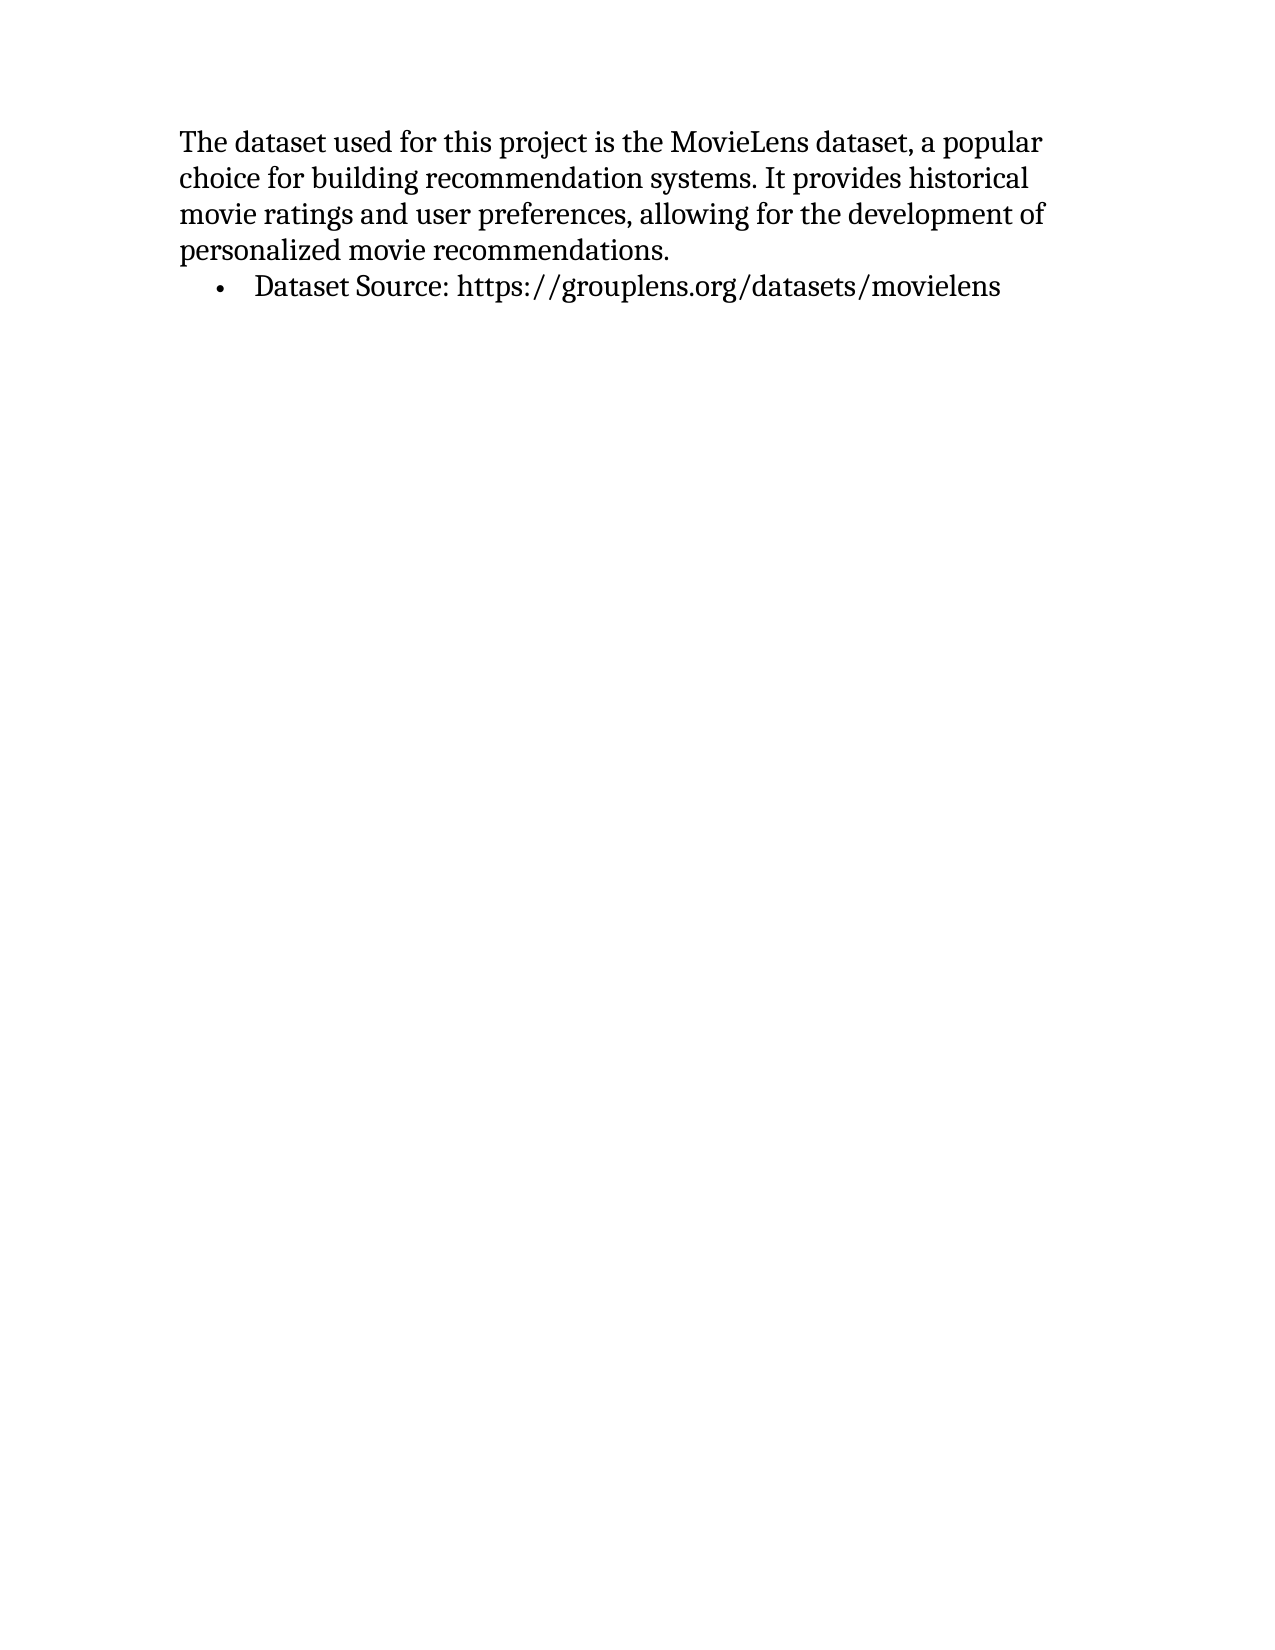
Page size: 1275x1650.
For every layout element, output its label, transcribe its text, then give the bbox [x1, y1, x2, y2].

text The dataset used for this project is the MovieLens dataset, a popular choice for building recommendation systems. It provides historical movie ratings and user preferences, allowing for the development of personalized movie recommendations. [179, 124, 1096, 268]
list Dataset Source: https://grouplens.org/datasets/movielens [217, 268, 1096, 304]
